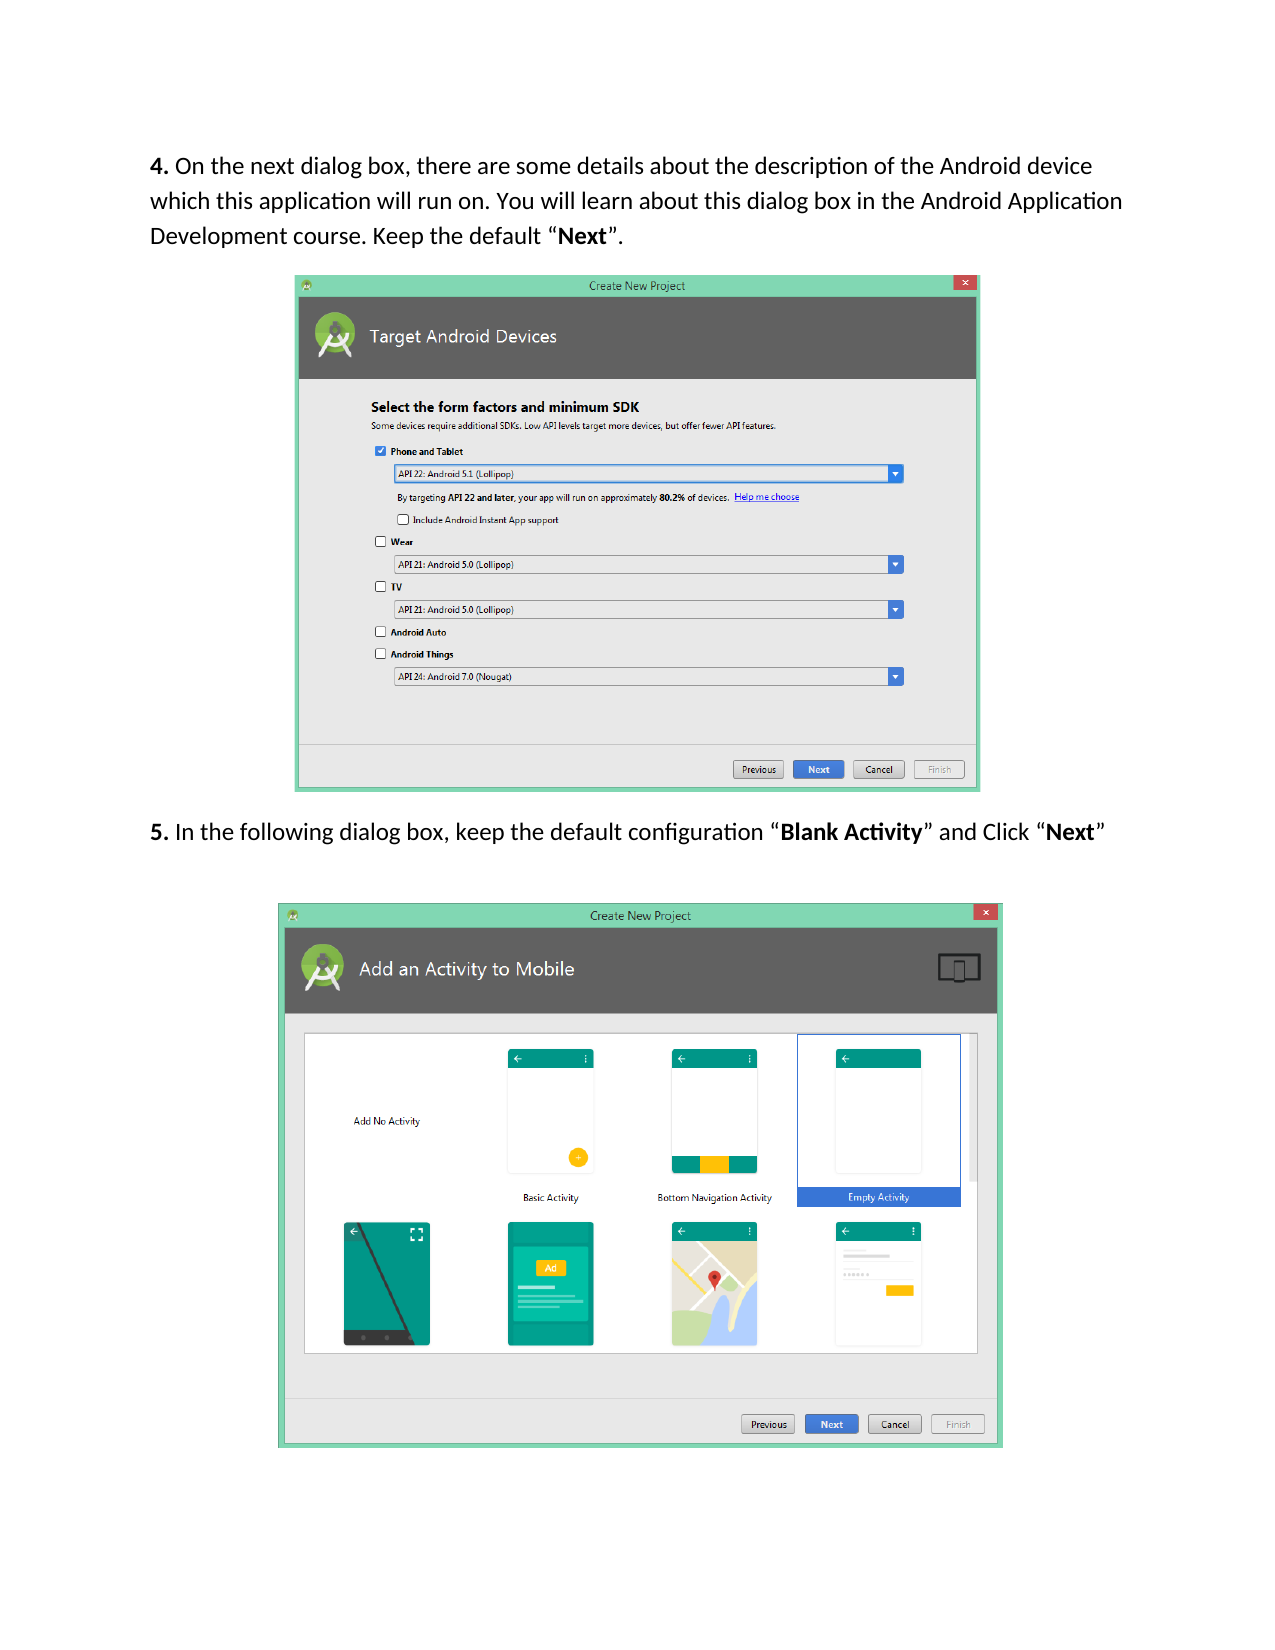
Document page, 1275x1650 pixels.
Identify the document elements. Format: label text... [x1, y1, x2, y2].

text 4. On the next dialog box, there are some details about the description of the Android device which this application will run on. You will learn about this dialog box in the Android Application Development course. Keep the default “Next”. [150, 150, 1125, 251]
picture [294, 275, 981, 792]
picture [278, 903, 1003, 1448]
text 5. In the following dialog box, keep the default configuration “Blank Activity” and Click “Next” [150, 816, 1125, 847]
